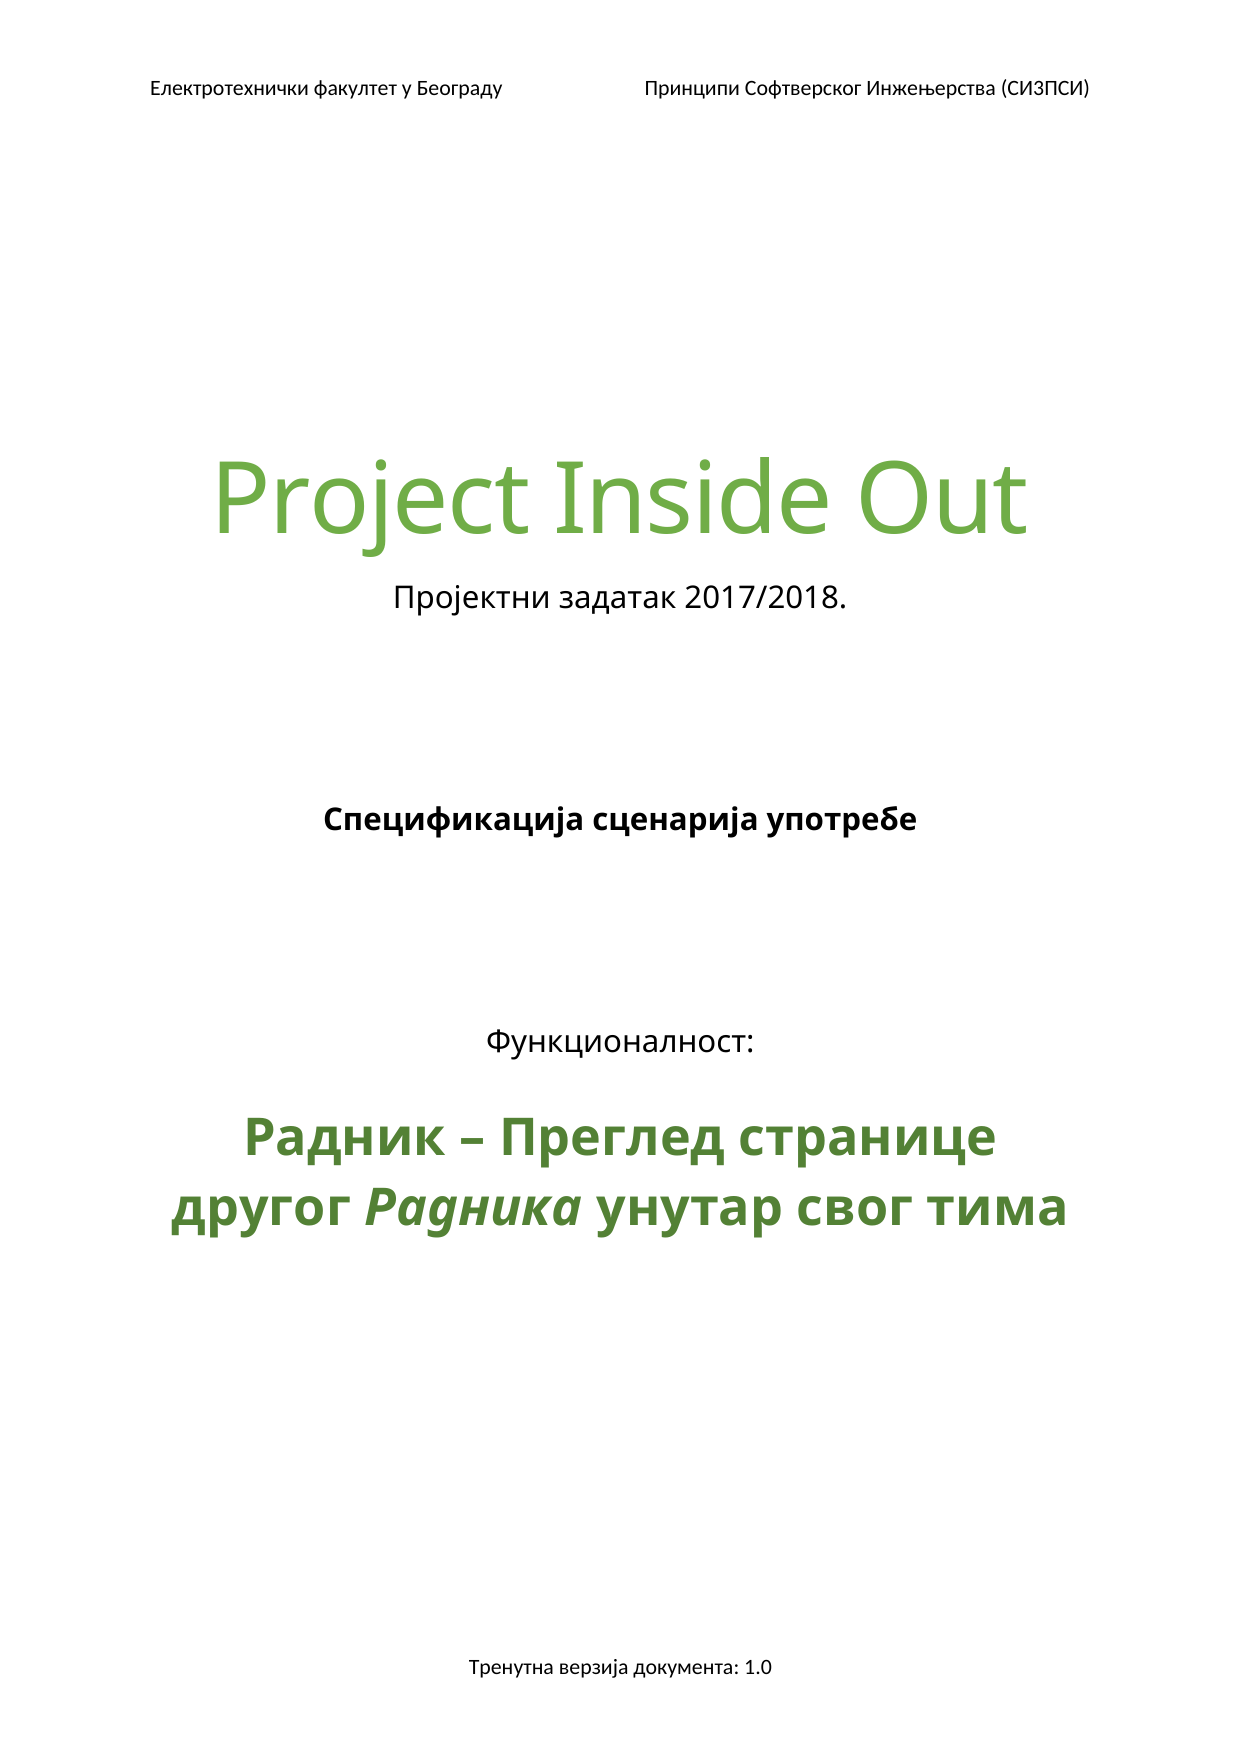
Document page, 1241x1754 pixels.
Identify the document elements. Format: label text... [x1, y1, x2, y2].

text Радник – Преглед странице другог Радника унутар свог тима [150, 1099, 1090, 1241]
subtitle Спецификација сценарија употребе [150, 797, 1090, 840]
title Project Inside Out [150, 427, 1090, 563]
subtitle Функционалност: [150, 1019, 1090, 1062]
subtitle Пројектни задатак 2017/2018. [150, 575, 1090, 618]
